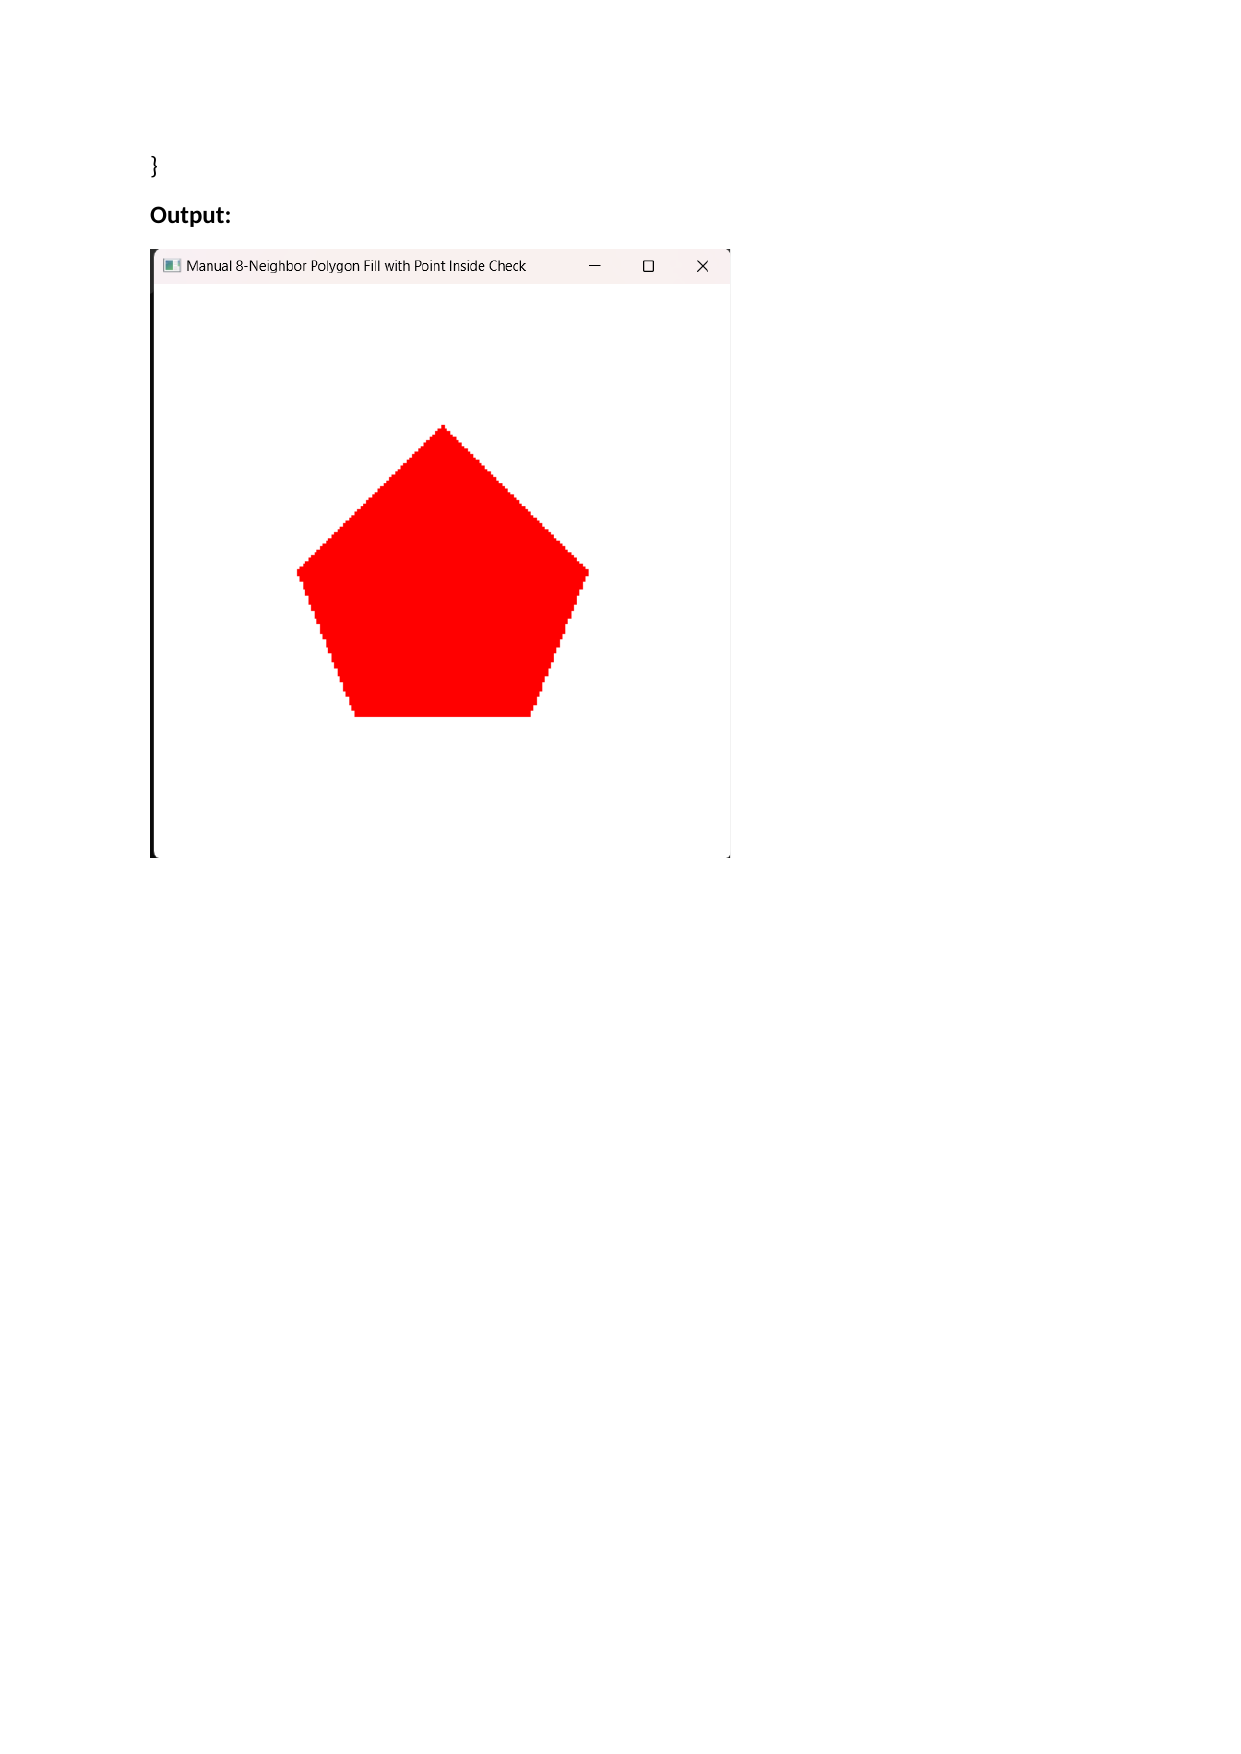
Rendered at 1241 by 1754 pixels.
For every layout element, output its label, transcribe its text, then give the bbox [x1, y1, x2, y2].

text Output: [150, 199, 1090, 230]
picture [150, 249, 731, 858]
text } [150, 150, 1090, 181]
